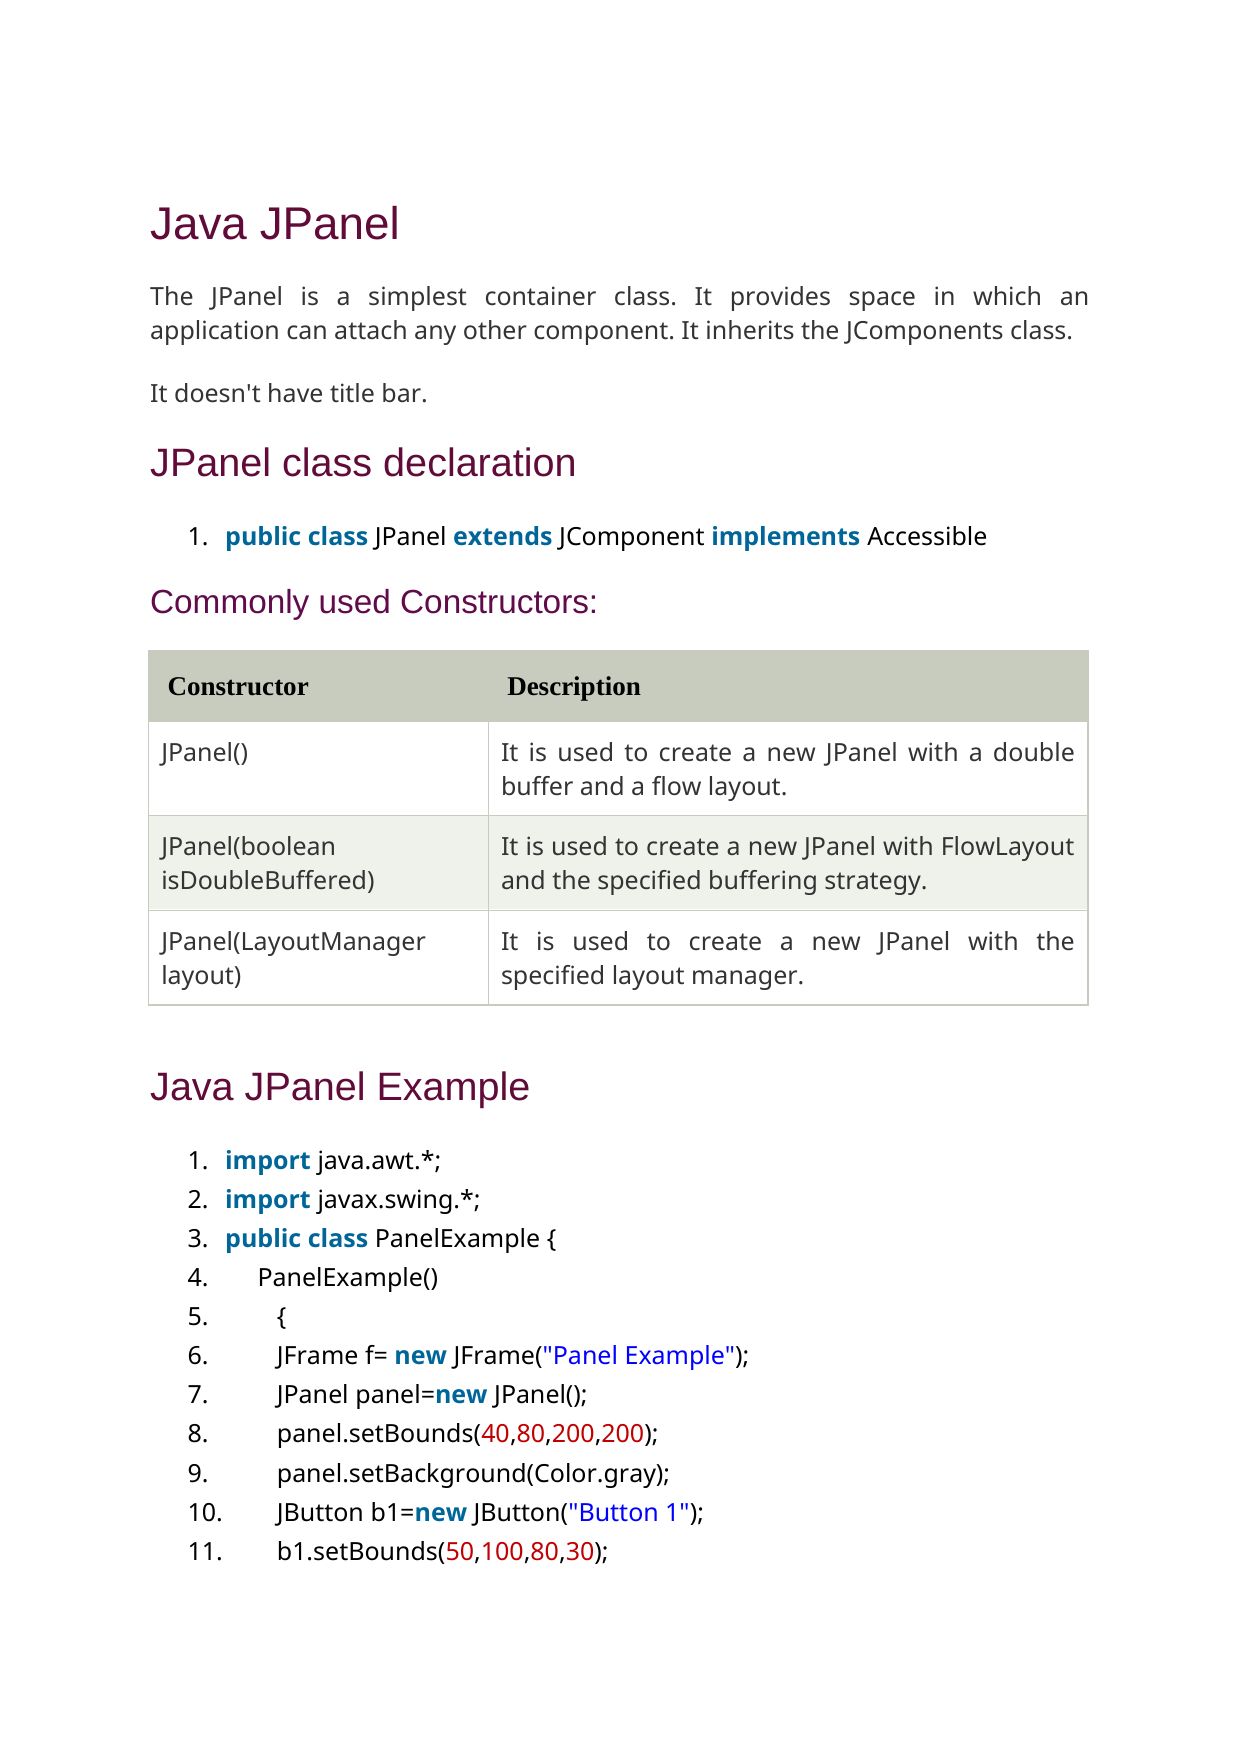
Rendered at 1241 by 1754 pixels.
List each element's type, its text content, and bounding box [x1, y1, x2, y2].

list JFrame f= new JFrame("Panel Example"); [187, 1333, 1090, 1372]
table_cell It is used to create a new JPanel with a double buffer and a flow layout. [489, 722, 1087, 815]
text The JPanel is a simplest container class. It provides space in which an application can attach any other component. It inherits the JComponents class. [150, 279, 1090, 347]
list JButton b1=new JButton("Button 1"); [187, 1489, 1090, 1528]
table_header Description [488, 652, 1087, 720]
table_cell It is used to create a new JPanel with FlowLayout and the specified buffering strategy. [489, 816, 1087, 909]
list JPanel panel=new JPanel(); [187, 1372, 1090, 1411]
text Commonly used Constructors: [150, 582, 1090, 621]
list b1.setBounds(50,100,80,30); [187, 1528, 1090, 1567]
list import java.awt.*; [187, 1138, 1090, 1177]
list panel.setBounds(40,80,200,200); [187, 1411, 1090, 1450]
table_cell JPanel() [149, 722, 488, 815]
text Java JPanel Example [150, 1063, 1090, 1108]
text JPanel class declaration [150, 439, 1090, 485]
table_cell JPanel(boolean isDoubleBuffered) [149, 816, 488, 909]
table_cell JPanel(LayoutManager layout) [149, 911, 488, 1004]
list { [187, 1294, 1090, 1333]
text Java JPanel [150, 197, 1090, 249]
list public class JPanel extends JComponent implements Accessible [187, 514, 1090, 553]
table_header Constructor [149, 652, 488, 720]
list PanelExample() [187, 1255, 1090, 1294]
table_cell It is used to create a new JPanel with the specified layout manager. [489, 911, 1087, 1004]
list public class PanelExample { [187, 1216, 1090, 1255]
list import javax.swing.*; [187, 1177, 1090, 1216]
text It doesn't have title bar. [150, 376, 1090, 410]
list panel.setBackground(Color.gray); [187, 1450, 1090, 1489]
